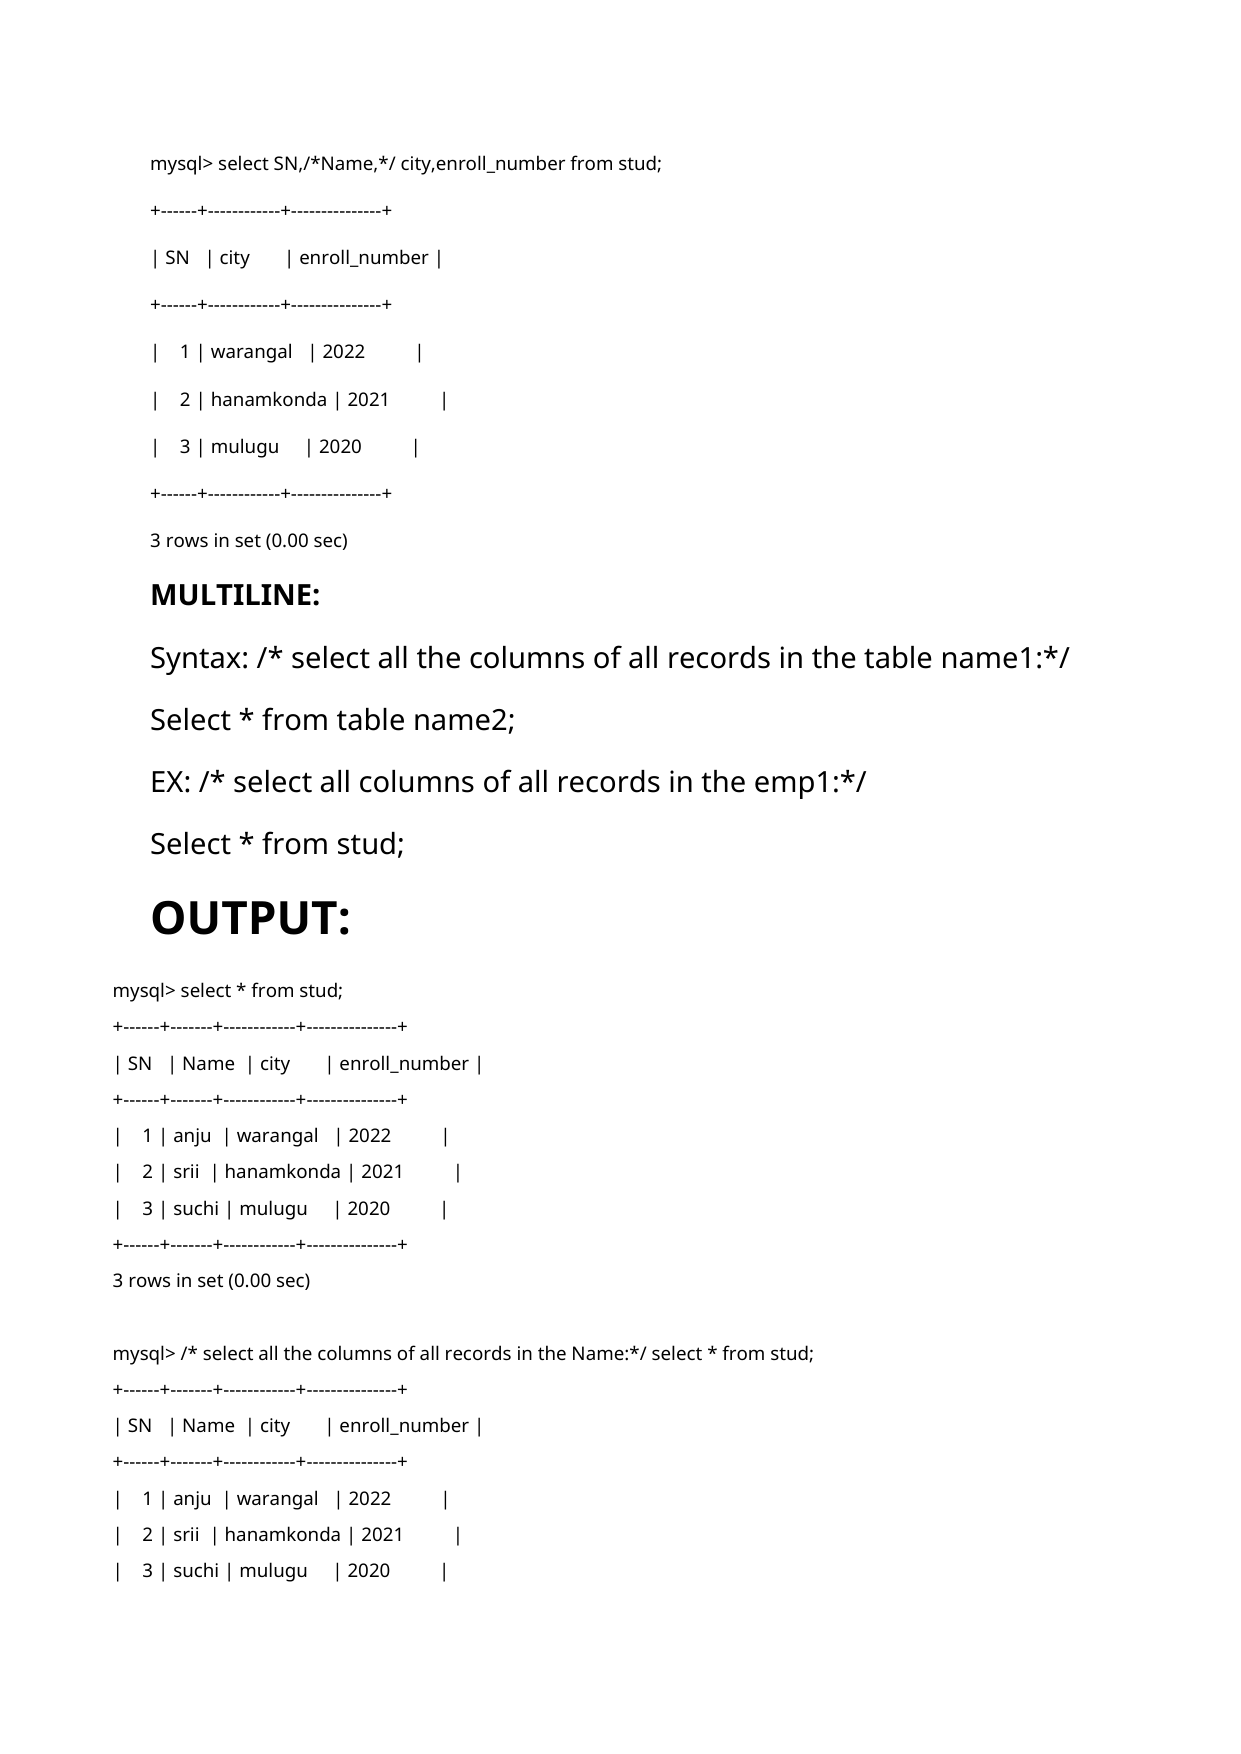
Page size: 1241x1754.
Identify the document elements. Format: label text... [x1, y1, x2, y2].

text mysql> select * from stud; [112, 972, 1090, 1003]
text +------+------------+---------------+ [150, 480, 1090, 506]
text +------+-------+------------+---------------+ [112, 1008, 1090, 1039]
text +------+------------+---------------+ [150, 292, 1090, 317]
text EX: /* select all columns of all records in the emp1:*/ [150, 761, 1090, 801]
text | 2 | hanamkonda | 2021 | [150, 386, 1090, 411]
text | 3 | mulugu | 2020 | [150, 433, 1090, 459]
text Select * from stud; [150, 823, 1090, 863]
text mysql> /* select all the columns of all records in the Name:*/ select * from stud; [112, 1334, 1090, 1366]
text | SN | Name | city | enroll_number | [112, 1044, 1090, 1076]
text | 2 | srii | hanamkonda | 2021 | [112, 1516, 1090, 1547]
text | SN | Name | city | enroll_number | [112, 1407, 1090, 1438]
text | 1 | anju | warangal | 2022 | [112, 1117, 1090, 1148]
text +------+-------+------------+---------------+ [112, 1081, 1090, 1112]
text MULTILINE: [150, 575, 1090, 614]
text +------+------------+---------------+ [150, 197, 1090, 223]
text | SN | city | enroll_number | [150, 244, 1090, 270]
text mysql> select SN,/*Name,*/ city,enroll_number from stud; [150, 150, 1090, 176]
text 3 rows in set (0.00 sec) [112, 1262, 1090, 1293]
text | 3 | suchi | mulugu | 2020 | [112, 1552, 1090, 1583]
text +------+-------+------------+---------------+ [112, 1371, 1090, 1402]
text | 1 | warangal | 2022 | [150, 339, 1090, 364]
text +------+-------+------------+---------------+ [112, 1226, 1090, 1257]
text Select * from table name2; [150, 699, 1090, 739]
text 3 rows in set (0.00 sec) [150, 527, 1090, 553]
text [112, 1443, 1090, 1474]
text Syntax: /* select all the columns of all records in the table name1:*/ [150, 637, 1090, 677]
text | 2 | srii | hanamkonda | 2021 | [112, 1153, 1090, 1184]
text | 3 | suchi | mulugu | 2020 | [112, 1189, 1090, 1221]
text OUTPUT: [150, 886, 1090, 948]
text | 1 | anju | warangal | 2022 | [112, 1479, 1090, 1511]
